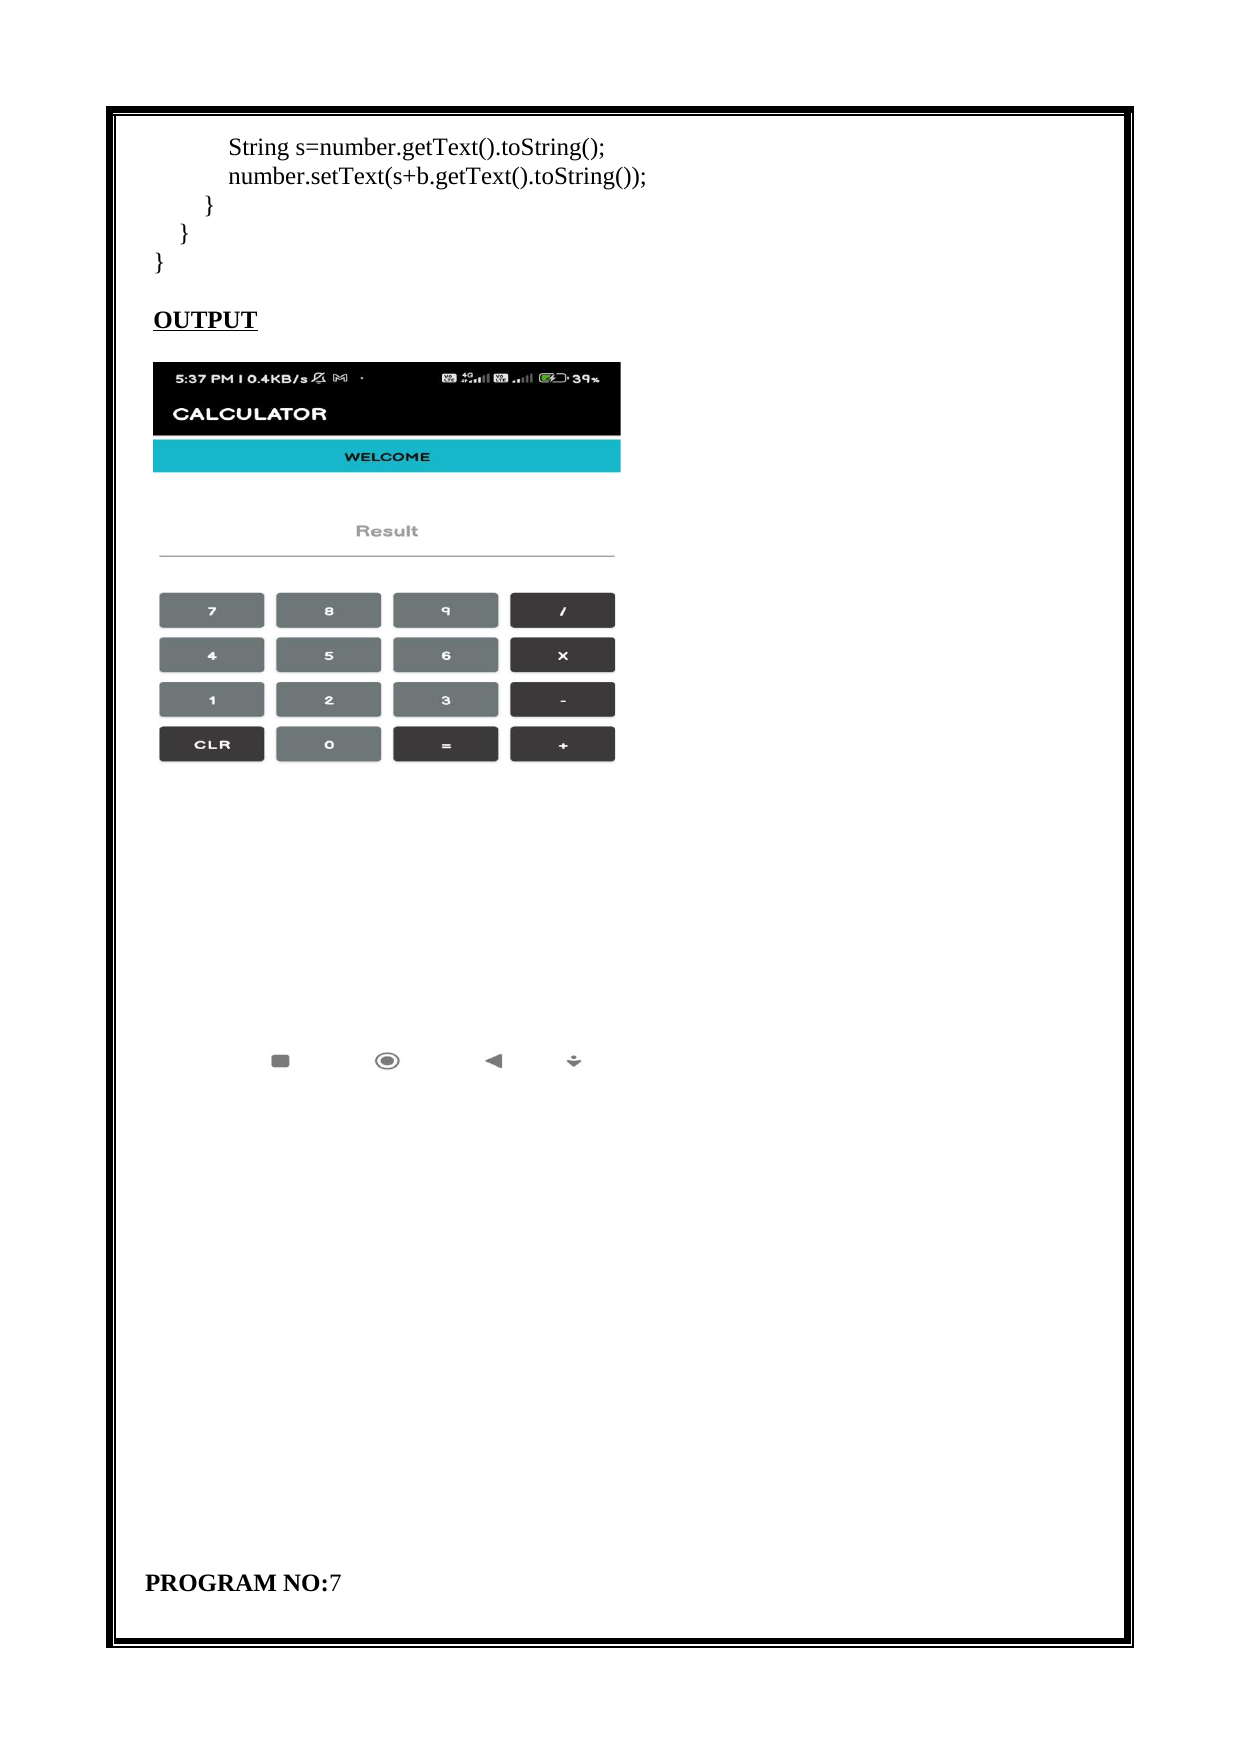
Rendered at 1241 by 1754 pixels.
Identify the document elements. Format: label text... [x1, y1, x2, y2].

text } [132, 247, 1108, 276]
text OUTPUT [132, 305, 1108, 333]
picture [153, 362, 621, 1080]
text String s=number.getText().toString(); [132, 132, 1108, 161]
text number.setText(s+b.getText().toString()); [132, 161, 1108, 190]
text PROGRAM NO:7 [132, 1568, 1108, 1597]
text } [132, 218, 1108, 247]
text } [132, 190, 1108, 218]
